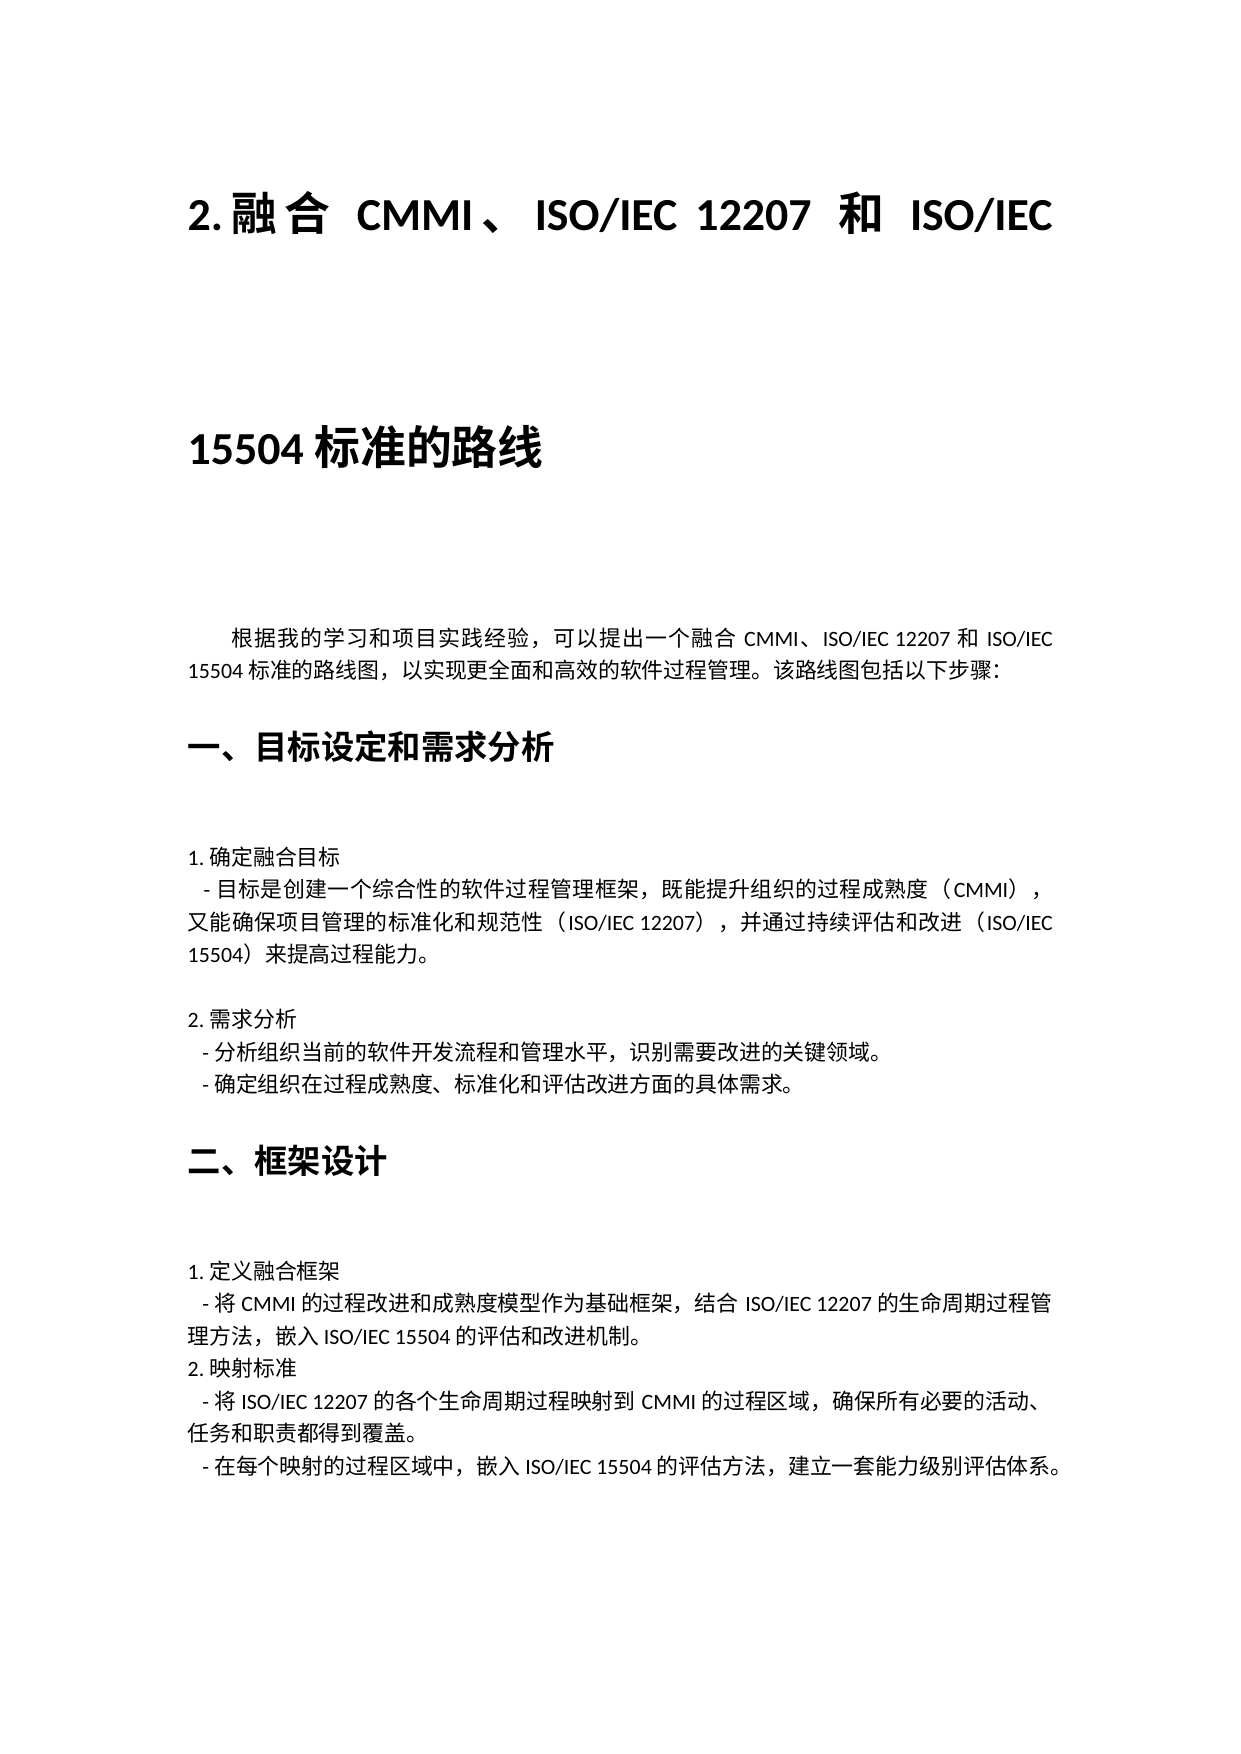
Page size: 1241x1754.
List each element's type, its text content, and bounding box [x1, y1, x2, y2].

list - 将 CMMI 的过程改进和成熟度模型作为基础框架，结合 ISO/IEC 12207 的生命周期过程管理方法，嵌入 ISO/IEC 15504 的评估和改进机制。 [187, 1286, 1053, 1351]
list - 确定组织在过程成熟度、标准化和评估改进方面的具体需求。 [187, 1067, 1053, 1099]
list - 目标是创建一个综合性的软件过程管理框架，既能提升组织的过程成熟度（CMMI），又能确保项目管理的标准化和规范性（ISO/IEC 12207），并通过持续评估和改进（ISO/IEC 15504）来提高过程能力。 [187, 872, 1053, 969]
list - 分析组织当前的软件开发流程和管理水平，识别需要改进的关键领域。 [187, 1034, 1053, 1067]
subtitle 二、框架设计 [187, 1127, 1053, 1192]
list 2. 需求分析 [187, 1002, 1053, 1034]
list 根据我的学习和项目实践经验，可以提出一个融合 CMMI、ISO/IEC 12207 和 ISO/IEC 15504 标准的路线图，以实现更全面和高效的软件过程管理。该路线图包括以下步骤： [187, 621, 1053, 686]
list 1. 定义融合框架 [187, 1253, 1053, 1286]
list - 在每个映射的过程区域中，嵌入 ISO/IEC 15504 的评估方法，建立一套能力级别评估体系。 [187, 1448, 1053, 1481]
list 1. 确定融合目标 [187, 839, 1053, 872]
list 2. 映射标准 [187, 1351, 1053, 1383]
list - 将 ISO/IEC 12207 的各个生命周期过程映射到 CMMI 的过程区域，确保所有必要的活动、任务和职责都得到覆盖。 [187, 1383, 1053, 1448]
subtitle 2.融合 CMMI、ISO/IEC 12207 和 ISO/IEC 15504 标准的路线 [187, 162, 1053, 493]
subtitle 一、目标设定和需求分析 [187, 713, 1053, 778]
